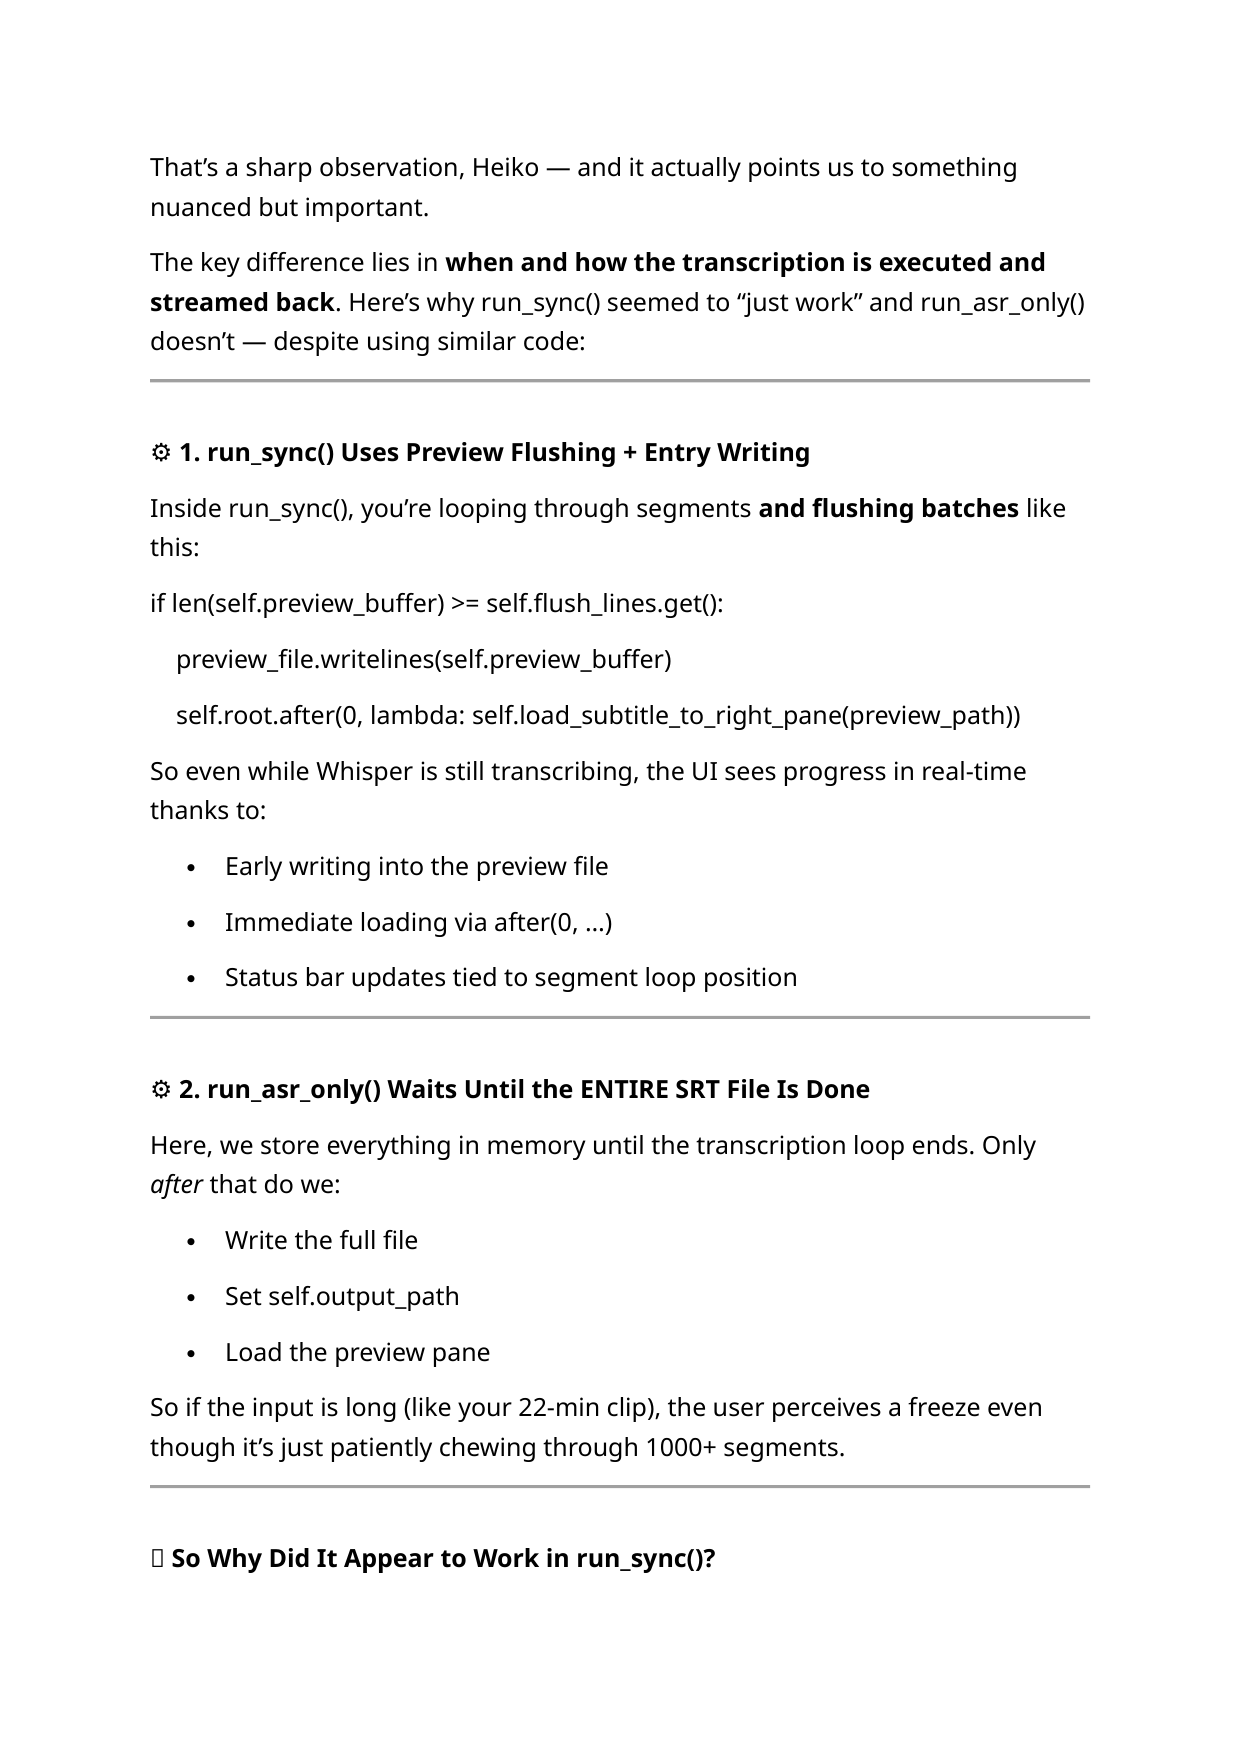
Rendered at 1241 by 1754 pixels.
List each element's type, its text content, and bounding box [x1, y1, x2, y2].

text The key difference lies in when and how the transcription is executed and streamed back. Here’s why run_sync() seemed to “just work” and run_asr_only() doesn’t — despite using similar code: [150, 245, 1090, 357]
text So if the input is long (like your 22-min clip), the user perceives a freeze even though it’s just patiently chewing through 1000+ segments. [150, 1390, 1090, 1463]
text 🔧 So Why Did It Appear to Work in run_sync()? [150, 1541, 1090, 1575]
text Here, we store everything in memory until the transcription loop ends. Only after that do we: [150, 1127, 1090, 1201]
list Write the full file [187, 1222, 1090, 1257]
text So even while Whisper is still transcribing, the UI sees progress in real-time thanks to: [150, 753, 1090, 827]
list Status bar updates tied to segment loop position [187, 960, 1090, 994]
list Immediate loading via after(0, …) [187, 904, 1090, 938]
text ⚙️ 2. run_asr_only() Waits Until the ENTIRE SRT File Is Done [150, 1072, 1090, 1106]
text That’s a sharp observation, Heiko — and it actually points us to something nuanced but important. [150, 150, 1090, 223]
text self.root.after(0, lambda: self.load_subtitle_to_right_pane(preview_path)) [150, 697, 1090, 732]
text Inside run_sync(), you’re looping through segments and flushing batches like this: [150, 491, 1090, 564]
text if len(self.preview_buffer) >= self.flush_lines.get(): [150, 586, 1090, 620]
list Load the preview pane [187, 1334, 1090, 1368]
list Set self.output_path [187, 1278, 1090, 1312]
text preview_file.writelines(self.preview_buffer) [150, 642, 1090, 676]
text ⚙️ 1. run_sync() Uses Preview Flushing + Entry Writing [150, 435, 1090, 469]
list Early writing into the preview file [187, 848, 1090, 882]
